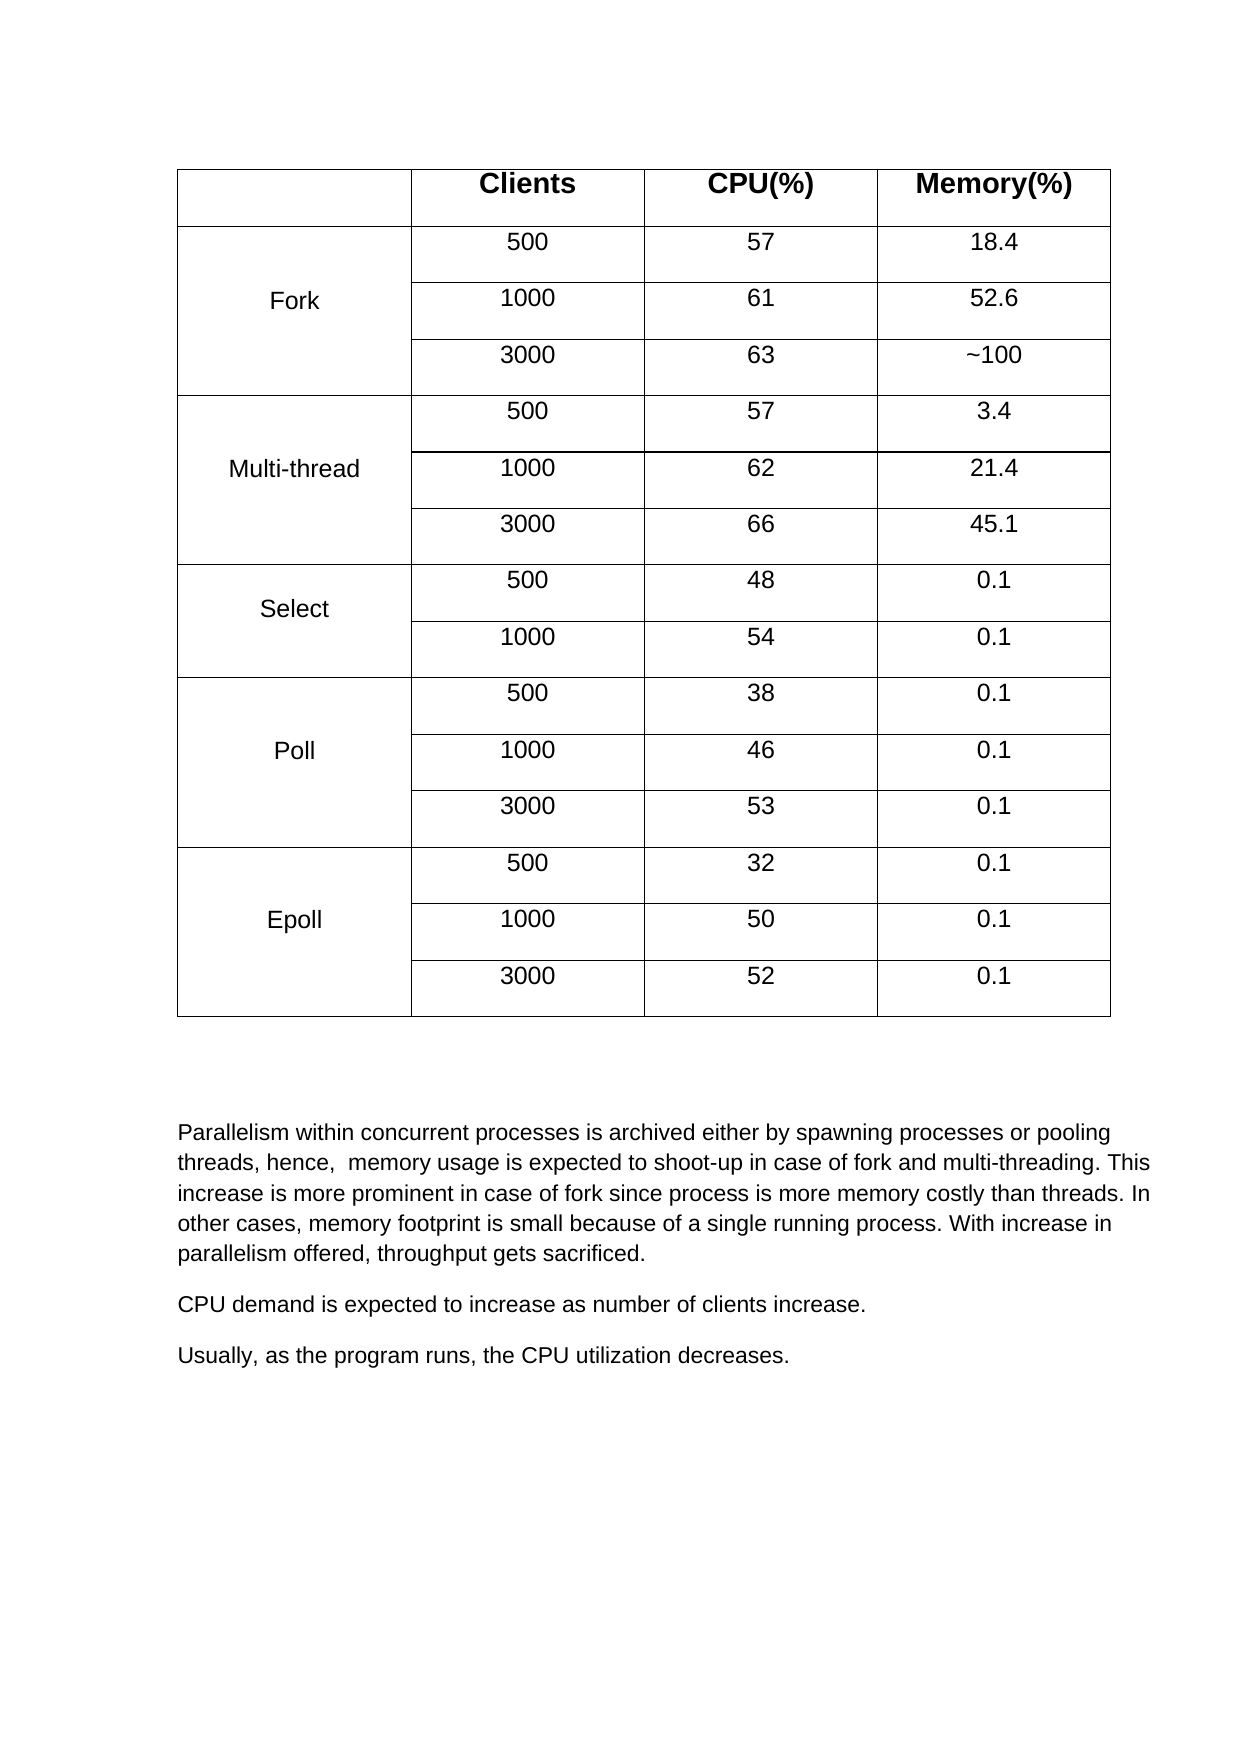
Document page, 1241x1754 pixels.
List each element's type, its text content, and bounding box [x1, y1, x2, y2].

table_header 48 [645, 565, 877, 621]
table_header 500 [412, 565, 644, 621]
table_header Clients [412, 170, 644, 226]
table_header 32 [645, 848, 877, 903]
table_header 500 [412, 848, 644, 903]
table_cell 3000 [412, 791, 644, 847]
table_header 3.4 [878, 396, 1110, 451]
table_cell 18.4 [878, 227, 1110, 282]
table_cell 0.1 [878, 735, 1110, 790]
table_cell 52.6 [878, 283, 1110, 338]
table_cell 1000 [412, 453, 644, 508]
table_cell 0.1 [878, 904, 1110, 959]
table_header 57 [645, 396, 877, 451]
table_cell 21.4 [878, 453, 1110, 508]
table_header Multi-thread [178, 396, 411, 564]
table_cell Fork [178, 227, 411, 395]
table_cell 3000 [412, 340, 644, 395]
table_cell 63 [645, 340, 877, 395]
table_cell 3000 [412, 961, 644, 1016]
table_cell 52 [645, 961, 877, 1016]
table_cell 46 [645, 735, 877, 790]
table_header CPU(%) [645, 170, 877, 226]
table_cell 1000 [412, 904, 644, 959]
table_header 500 [412, 678, 644, 734]
table_cell 62 [645, 453, 877, 508]
text Usually, as the program runs, the CPU utilization decreases. [177, 1342, 1152, 1368]
table_cell 50 [645, 904, 877, 959]
table_cell 0.1 [878, 622, 1110, 677]
table_header Memory(%) [878, 170, 1110, 226]
table_header 0.1 [878, 565, 1110, 621]
table_cell 66 [645, 509, 877, 564]
table_cell 0.1 [878, 791, 1110, 847]
table_cell ~100 [878, 340, 1110, 395]
table_header Poll [178, 678, 411, 847]
table_header Epoll [178, 848, 411, 1016]
table_header 0.1 [878, 678, 1110, 734]
table_cell 500 [412, 227, 644, 282]
table_cell 1000 [412, 622, 644, 677]
table_cell 0.1 [878, 961, 1110, 1016]
table_header 38 [645, 678, 877, 734]
table_cell 1000 [412, 735, 644, 790]
table_header 500 [412, 396, 644, 451]
text Parallelism within concurrent processes is archived either by spawning processes or pooling threads, hence, memory usage is expected to shoot-up in case of fork and multi-threading. This increase is more prominent in case of fork since process is more memory costly than threads. In other cases, memory footprint is small because of a single running process. With increase in parallelism offered, throughput gets sacrificed. [177, 1119, 1152, 1266]
table_cell 45.1 [878, 509, 1110, 564]
table_header 0.1 [878, 848, 1110, 903]
table_cell 54 [645, 622, 877, 677]
text CPU demand is expected to increase as number of clients increase. [177, 1291, 1152, 1317]
table_cell 1000 [412, 283, 644, 338]
table_cell 61 [645, 283, 877, 338]
table_header [178, 170, 411, 226]
table_header Select [178, 565, 411, 677]
table_cell 57 [645, 227, 877, 282]
table_cell 53 [645, 791, 877, 847]
table_cell 3000 [412, 509, 644, 564]
